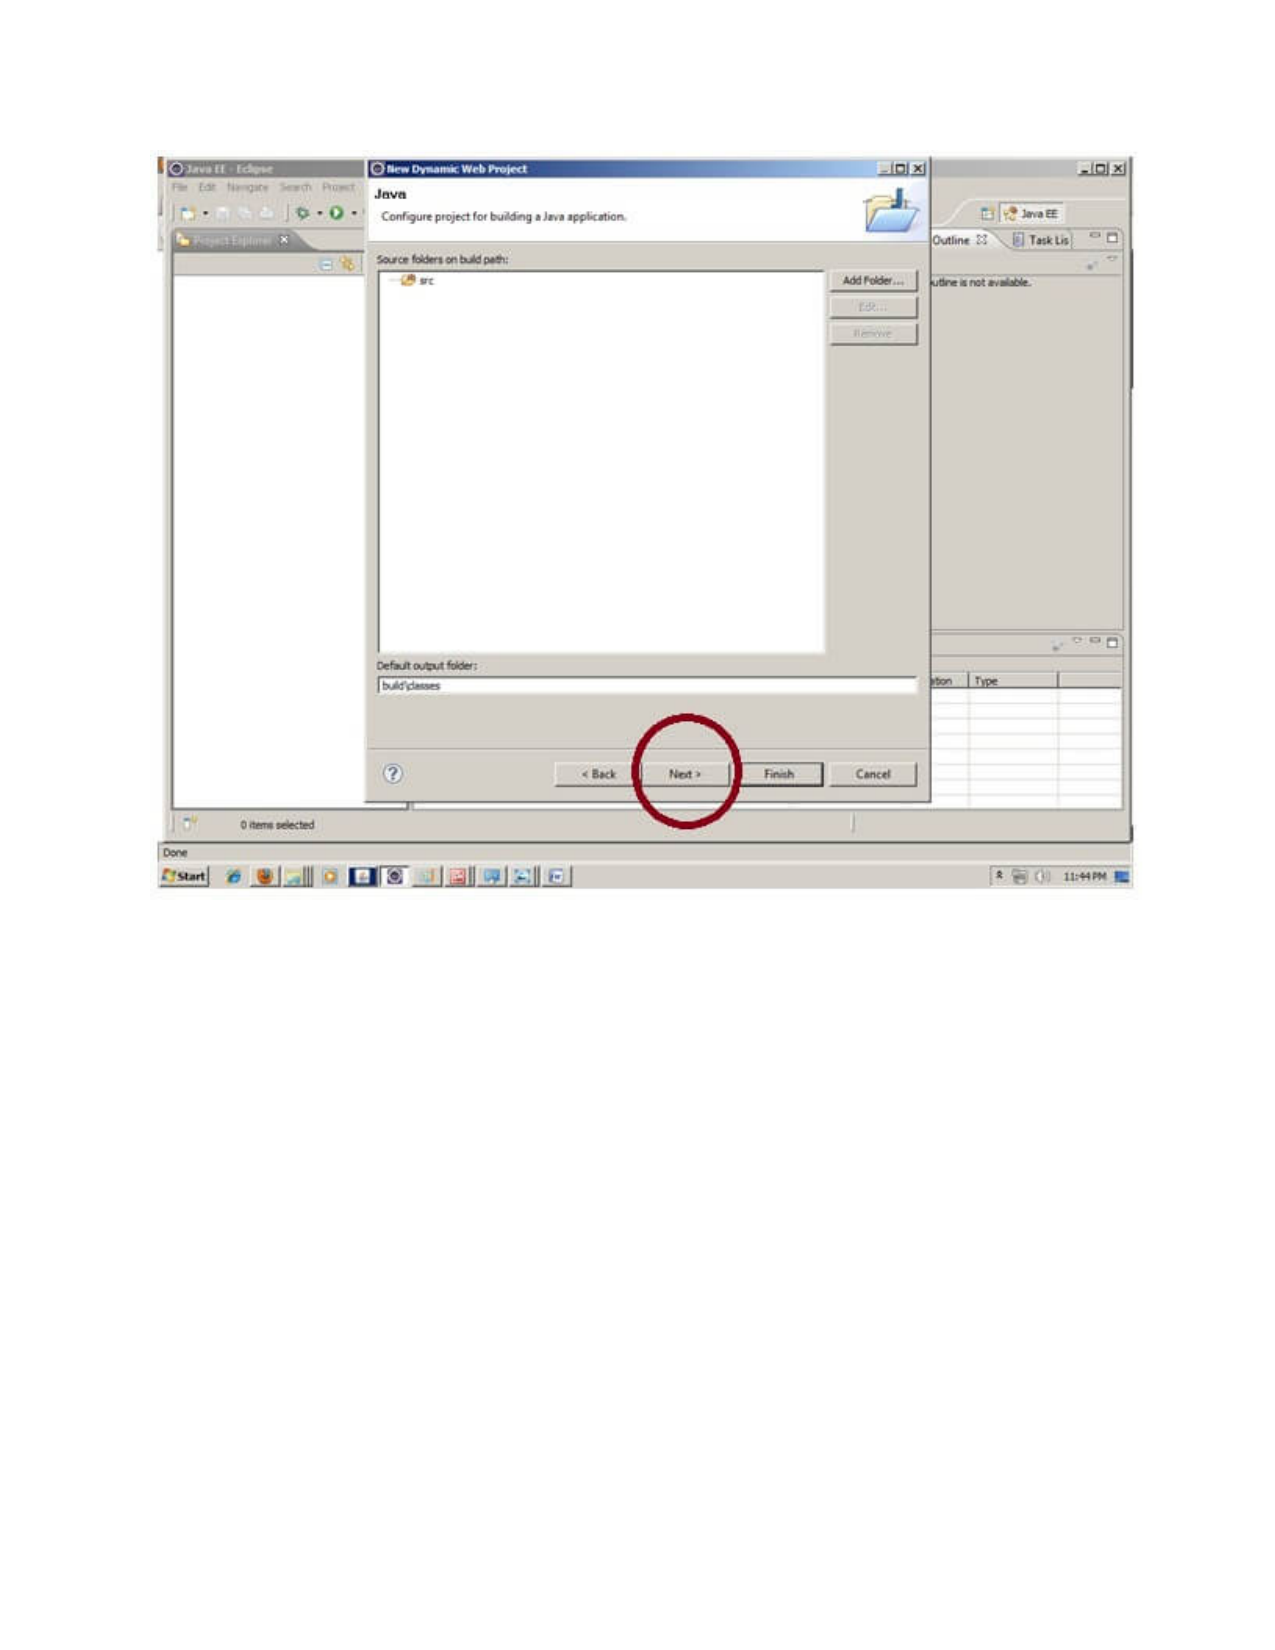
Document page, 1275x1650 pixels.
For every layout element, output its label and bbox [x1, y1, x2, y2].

picture [150, 150, 1143, 900]
